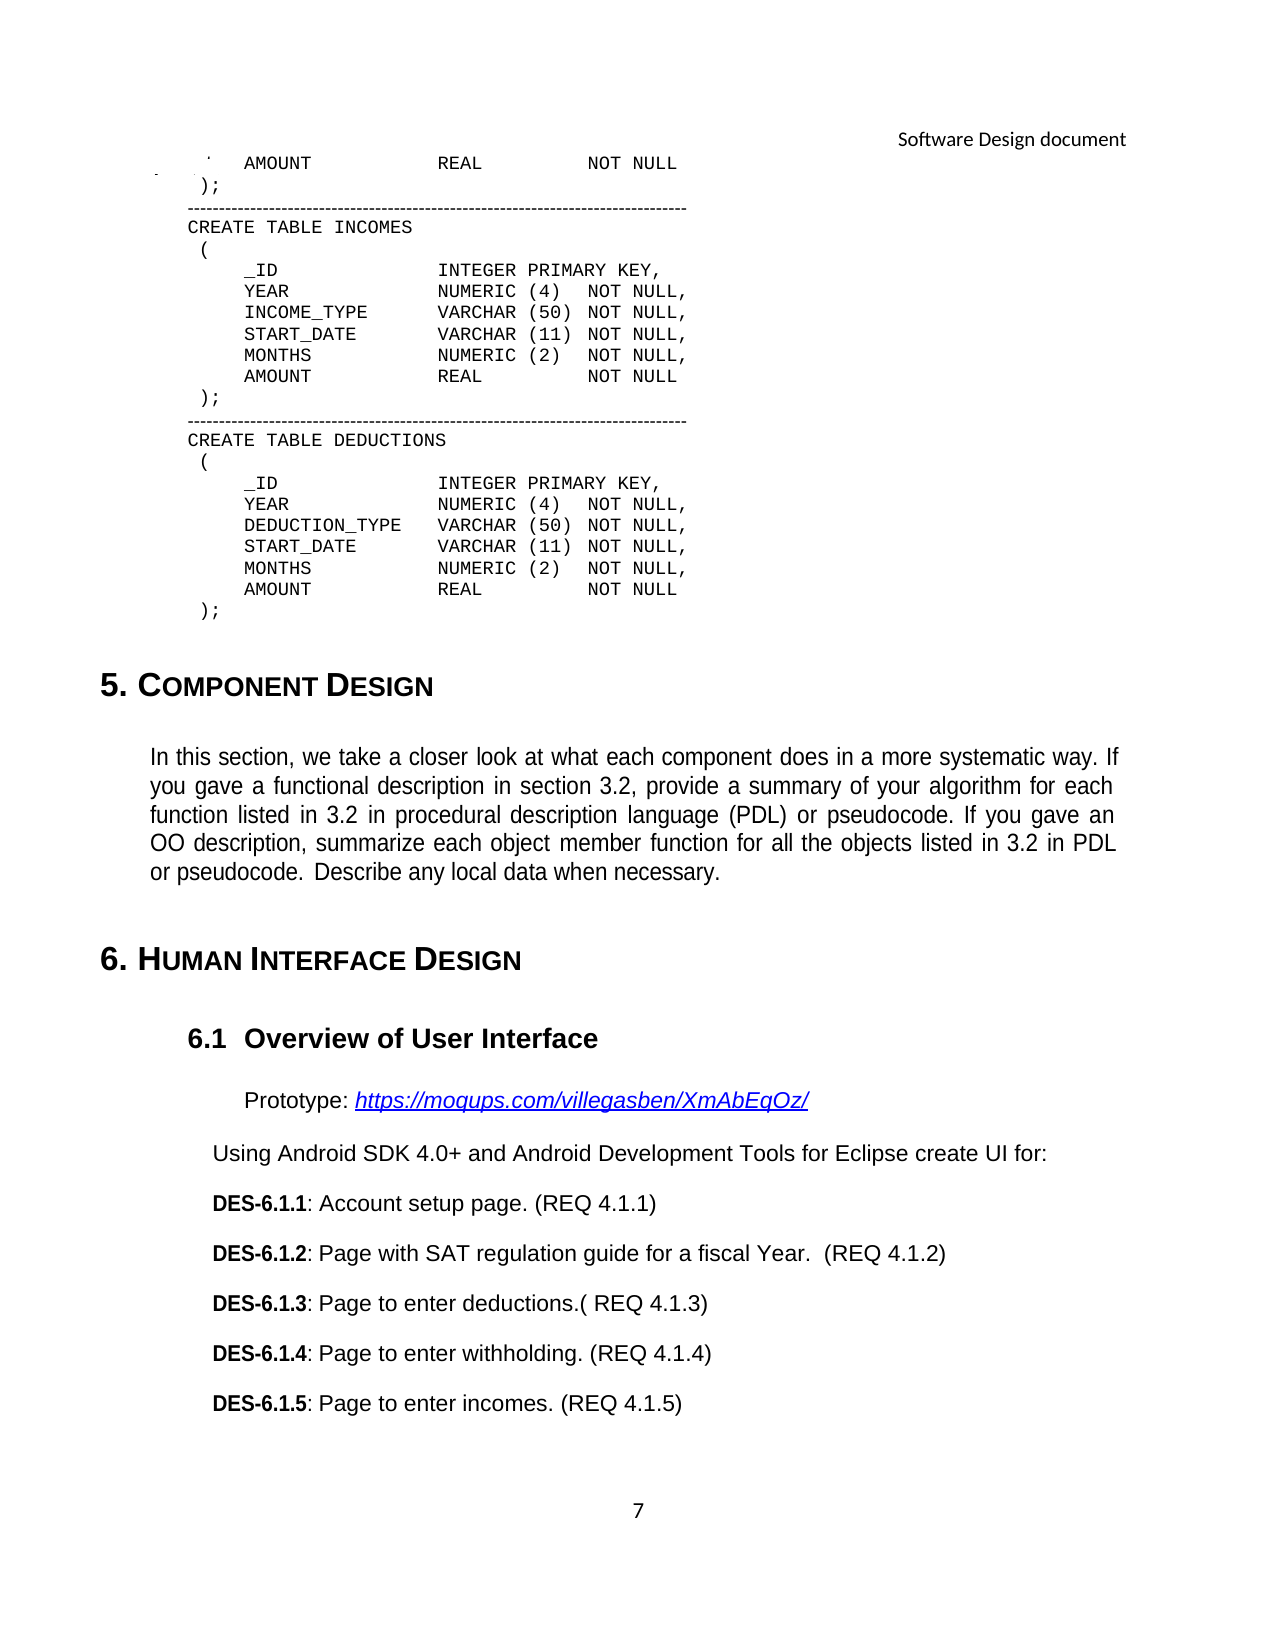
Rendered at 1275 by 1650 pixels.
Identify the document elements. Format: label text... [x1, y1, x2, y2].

text DES-6.1.2: Page with SAT regulation guide for a fiscal Year. (REQ 4.1.2) [212, 1241, 1137, 1266]
subtitle INCOME_TYPE VARCHAR (50) NOT NULL, [187, 303, 1137, 324]
subtitle _ID INTEGER PRIMARY KEY, [187, 261, 1137, 282]
text Using Android SDK 4.0+ and Android Development Tools for Eclipse create UI for: [212, 1141, 1137, 1166]
subtitle START_DATE VARCHAR (11) NOT NULL, [187, 537, 1137, 558]
subtitle MONTHS NUMERIC (2) NOT NULL, [187, 346, 1137, 367]
subtitle ); [187, 175, 1137, 197]
subtitle AMOUNT REAL NOT NULL [187, 580, 1137, 601]
text DES-6.1.3: Page to enter deductions.( REQ 4.1.3) [212, 1291, 1137, 1316]
text Prototype: https://moqups.com/villegasben/XmAbEqOz/ [244, 1087, 1137, 1113]
subtitle AMOUNT REAL NOT NULL [187, 367, 1137, 388]
subtitle DEDUCTION_TYPE VARCHAR (50) NOT NULL, [187, 516, 1137, 537]
subtitle YEAR NUMERIC (4) NOT NULL, [187, 282, 1137, 303]
subtitle ( [187, 239, 1137, 261]
subtitle ( [187, 452, 1137, 473]
subtitle MONTHS NUMERIC (2) NOT NULL, [187, 558, 1137, 580]
text DES-6.1.4: Page to enter withholding. (REQ 4.1.4) [212, 1341, 1137, 1366]
subtitle CREATE TABLE INCOMES [187, 218, 1137, 239]
text In this section, we take a closer look at what each component does in a more systematic way. If you gave a functional description in section 3.2, provide a summary of your algorithm for each function listed in 3.2 in procedural description language (PDL) or pseudocode. If you gave an OO description, summarize each object member function for all the objects listed in 3.2 in PDL or pseudocode. Describe any local data when necessary. [150, 742, 1137, 886]
subtitle START_DATE VARCHAR (11) NOT NULL, [187, 324, 1137, 346]
subtitle -------------------------------------------------------------------------------- [187, 197, 1137, 218]
subtitle YEAR NUMERIC (4) NOT NULL, [187, 495, 1137, 516]
subtitle _ID INTEGER PRIMARY KEY, [187, 473, 1137, 495]
text DES-6.1.1: Account setup page. (REQ 4.1.1) [212, 1191, 1137, 1216]
list Overview of User Interface [187, 1022, 1137, 1054]
subtitle ); [187, 388, 1137, 409]
text DES-6.1.5: Page to enter incomes. (REQ 4.1.5) [212, 1391, 1137, 1416]
subtitle ); [187, 601, 1137, 622]
subtitle HUMAN INTERFACE DESIGN [100, 939, 1137, 978]
subtitle -------------------------------------------------------------------------------- [187, 409, 1137, 431]
subtitle AMOUNT REAL NOT NULL [187, 154, 1137, 175]
subtitle COMPONENT DESIGN [100, 665, 1137, 703]
subtitle CREATE TABLE DEDUCTIONS [187, 431, 1137, 452]
